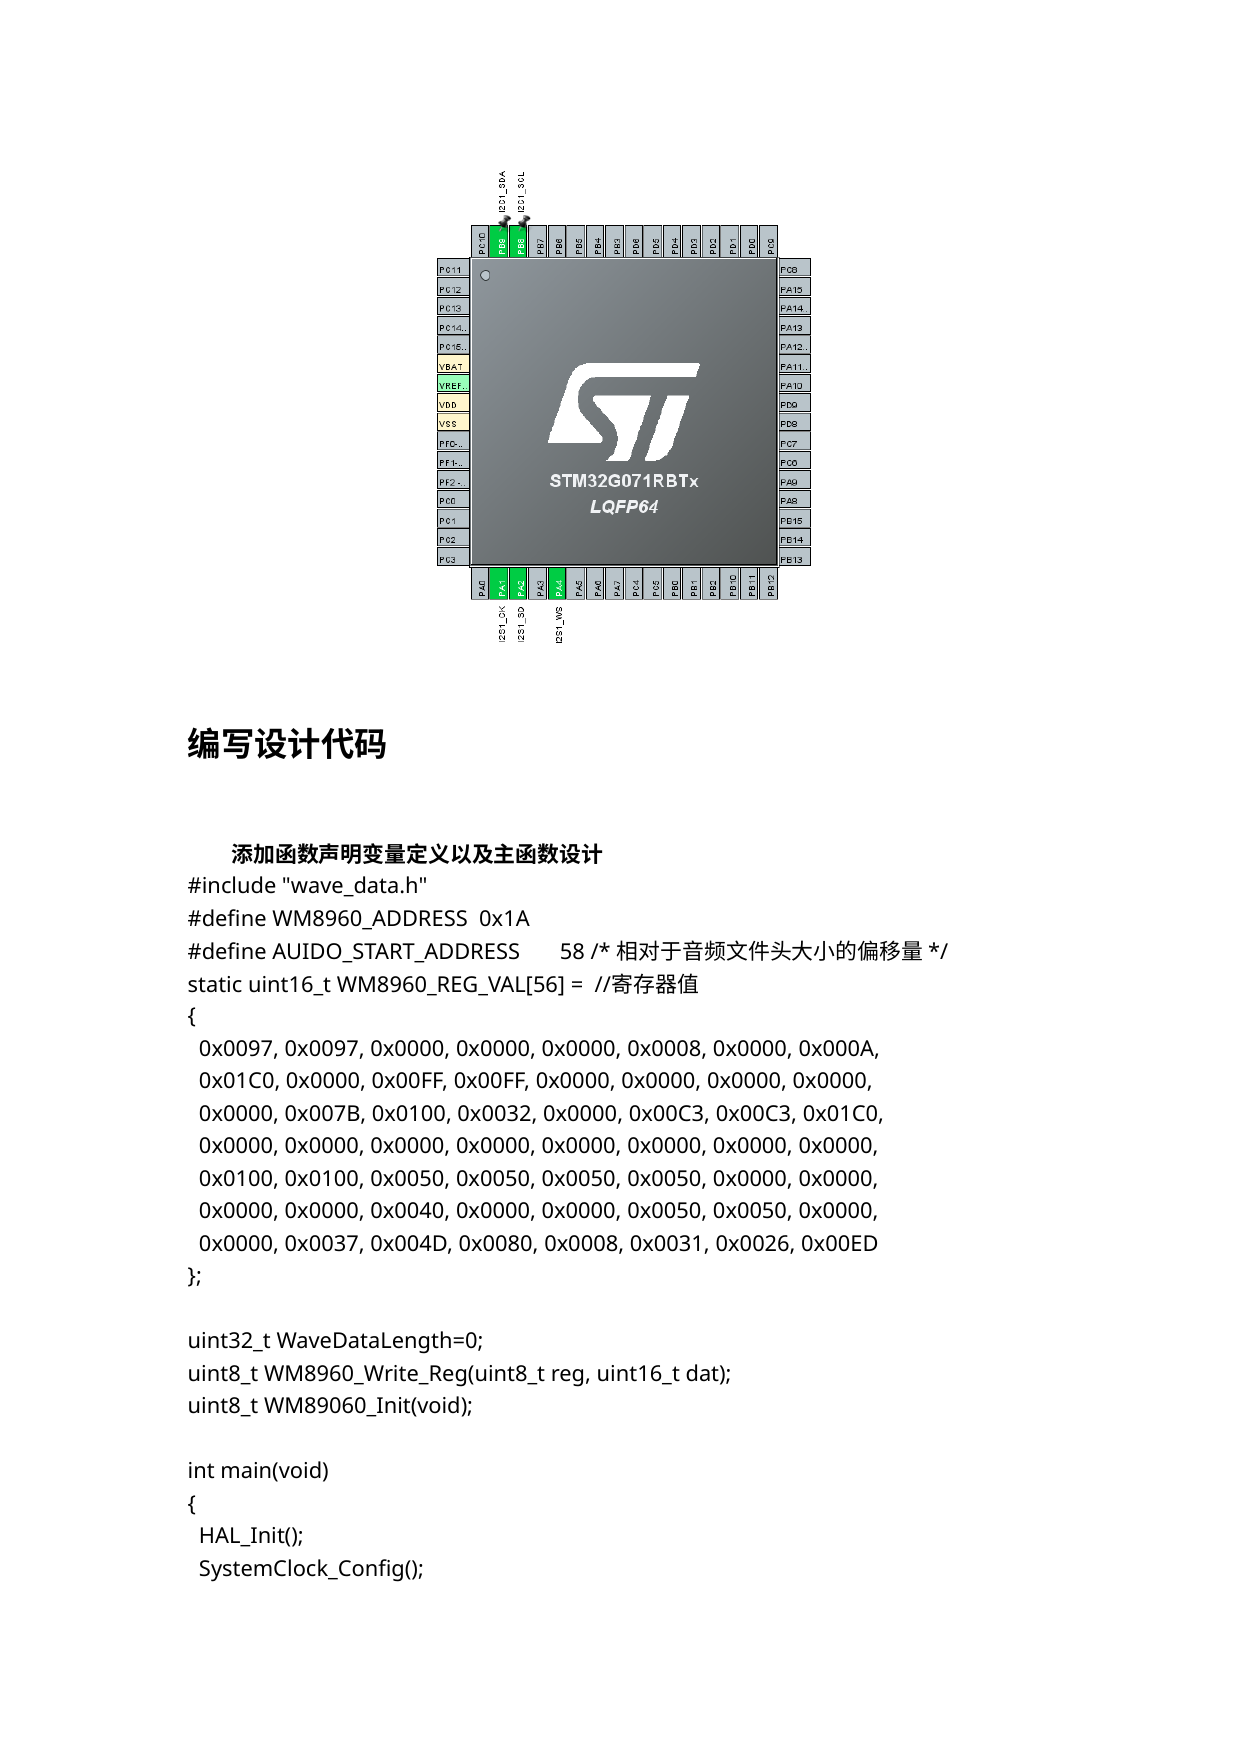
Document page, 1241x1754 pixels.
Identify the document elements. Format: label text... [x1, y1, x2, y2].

text #include "wave_data.h" [187, 869, 1053, 901]
text HAL_Init(); [187, 1519, 1053, 1551]
picture [419, 162, 821, 654]
text 添加函数声明变量定义以及主函数设计 [187, 836, 1053, 869]
text 0x0000, 0x0000, 0x0040, 0x0000, 0x0000, 0x0050, 0x0050, 0x0000, [187, 1194, 1053, 1226]
text int main(void) [187, 1454, 1053, 1486]
text 0x0100, 0x0100, 0x0050, 0x0050, 0x0050, 0x0050, 0x0000, 0x0000, [187, 1161, 1053, 1194]
text 0x01C0, 0x0000, 0x00FF, 0x00FF, 0x0000, 0x0000, 0x0000, 0x0000, [187, 1064, 1053, 1096]
text 0x0097, 0x0097, 0x0000, 0x0000, 0x0000, 0x0008, 0x0000, 0x000A, [187, 1031, 1053, 1064]
text uint8_t WM89060_Init(void); [187, 1389, 1053, 1421]
text #define WM8960_ADDRESS 0x1A [187, 901, 1053, 934]
text uint8_t WM8960_Write_Reg(uint8_t reg, uint16_t dat); [187, 1356, 1053, 1389]
text { [187, 1486, 1053, 1519]
text 0x0000, 0x0037, 0x004D, 0x0080, 0x0008, 0x0031, 0x0026, 0x00ED [187, 1226, 1053, 1259]
subtitle 编写设计代码 [187, 709, 1053, 774]
text uint32_t WaveDataLength=0; [187, 1324, 1053, 1356]
text 0x0000, 0x0000, 0x0000, 0x0000, 0x0000, 0x0000, 0x0000, 0x0000, [187, 1129, 1053, 1161]
text static uint16_t WM8960_REG_VAL[56] = //寄存器值 [187, 966, 1053, 999]
text { [187, 999, 1053, 1031]
text #define AUIDO_START_ADDRESS 58 /* 相对于音频文件头大小的偏移量 */ [187, 934, 1053, 966]
text 0x0000, 0x007B, 0x0100, 0x0032, 0x0000, 0x00C3, 0x00C3, 0x01C0, [187, 1096, 1053, 1129]
text SystemClock_Config(); [187, 1551, 1053, 1584]
text }; [187, 1259, 1053, 1291]
